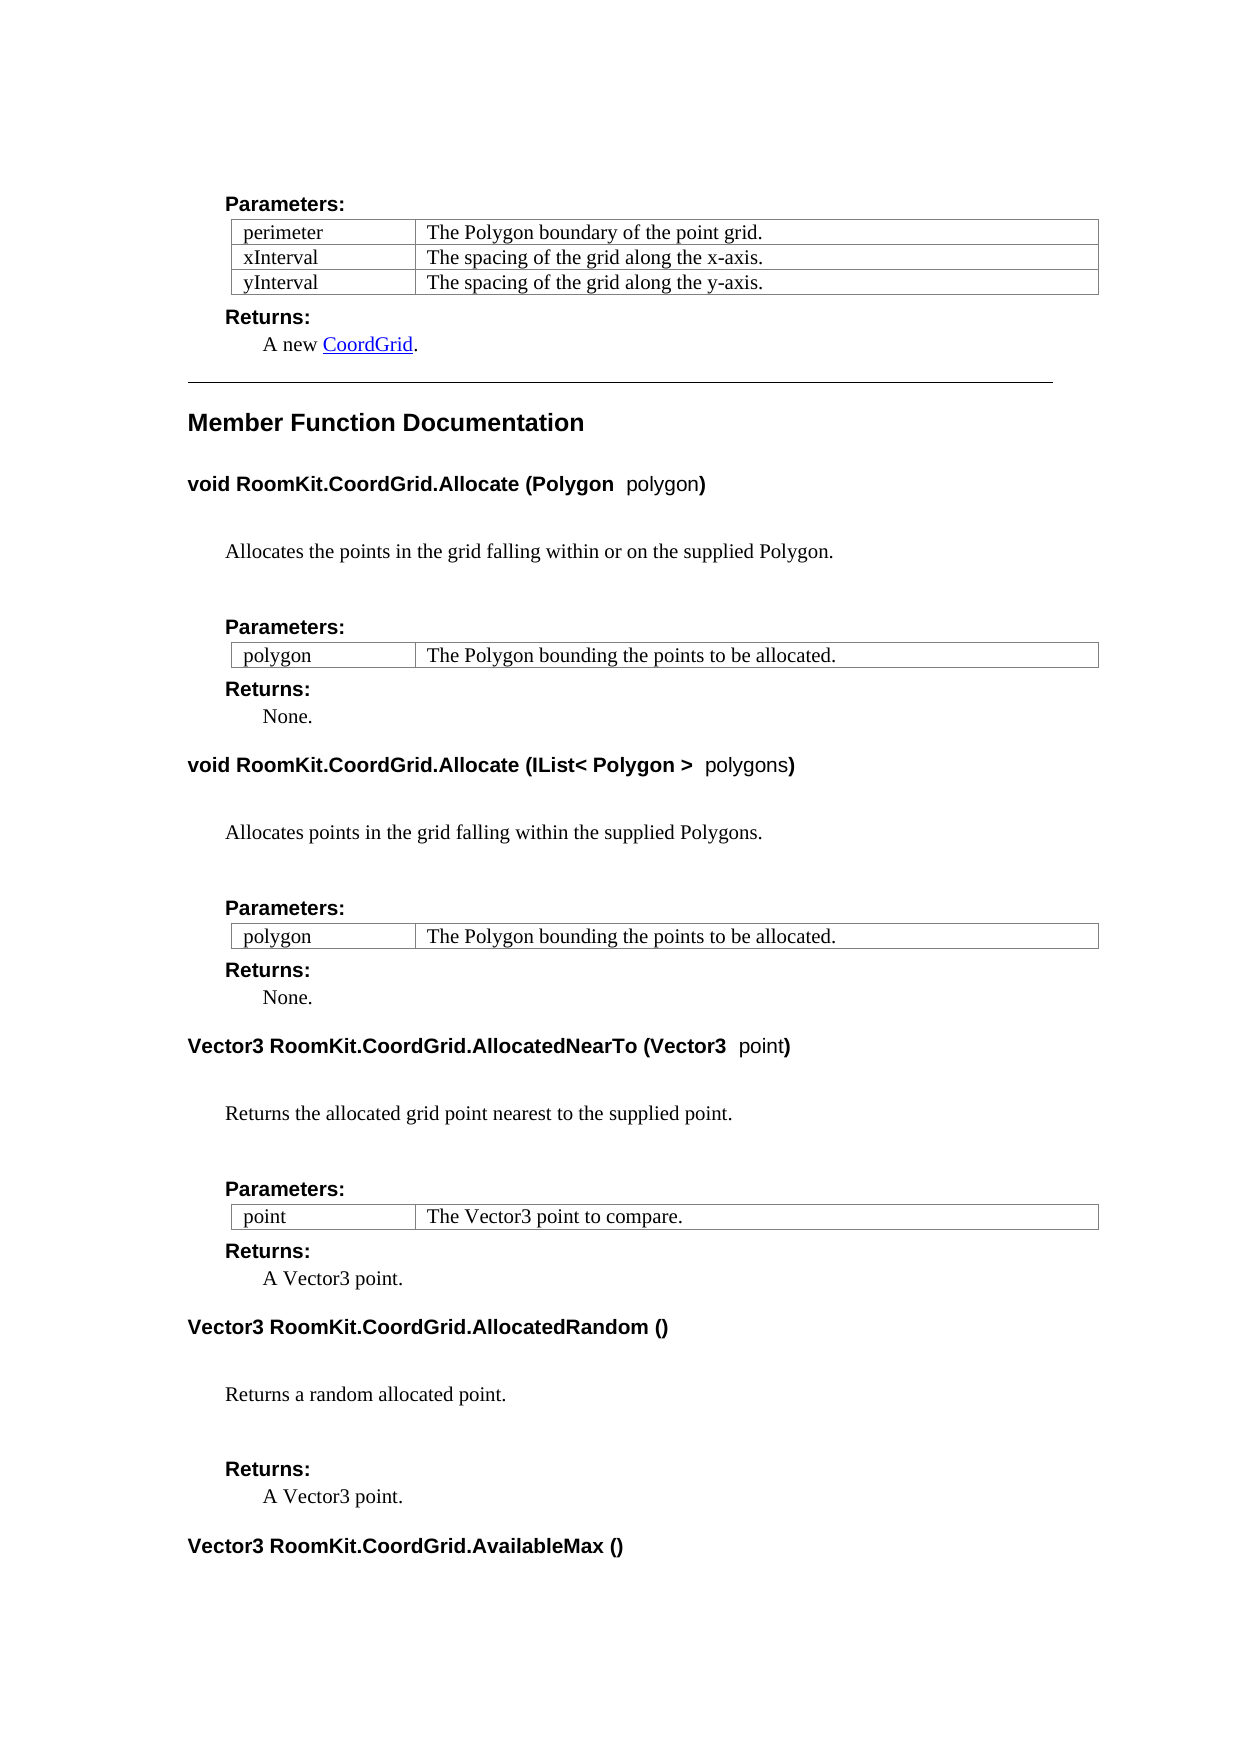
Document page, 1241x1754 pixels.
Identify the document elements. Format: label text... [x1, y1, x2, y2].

list Returns the allocated grid point nearest to the supplied point. [225, 1101, 1053, 1125]
subtitle Returns: [225, 1239, 1053, 1263]
table_header point [232, 1205, 415, 1228]
subtitle void RoomKit.CoordGrid.Allocate (Polygon polygon) [187, 467, 1053, 496]
list Allocates points in the grid falling within the supplied Polygons. [225, 820, 1053, 844]
text None. [262, 704, 1053, 728]
table_cell The spacing of the grid along the y-axis. [416, 270, 1098, 294]
subtitle void RoomKit.CoordGrid.Allocate (IList< Polygon > polygons) [187, 753, 1053, 777]
subtitle Returns: [225, 677, 1053, 701]
subtitle Parameters: [225, 614, 1053, 638]
table_header polygon [232, 643, 415, 667]
table_cell yInterval [232, 270, 415, 294]
text A Vector3 point. [262, 1266, 1053, 1290]
table_header The Vector3 point to compare. [416, 1205, 1098, 1228]
subtitle Parameters: [225, 1176, 1053, 1200]
table_header The Polygon bounding the points to be allocated. [416, 643, 1098, 667]
subtitle Returns: [225, 1457, 1053, 1481]
subtitle Returns: [225, 305, 1053, 329]
text A new CoordGrid. [262, 332, 1053, 356]
subtitle Parameters: [225, 895, 1053, 919]
table_header The Polygon bounding the points to be allocated. [416, 924, 1098, 948]
list Allocates the points in the grid falling within or on the supplied Polygon. [225, 539, 1053, 563]
subtitle Member Function Documentation [187, 407, 1053, 436]
subtitle Vector3 RoomKit.CoordGrid.AllocatedNearTo (Vector3 point) [187, 1034, 1053, 1058]
text A Vector3 point. [262, 1484, 1053, 1508]
table_cell The spacing of the grid along the x-axis. [416, 245, 1098, 269]
subtitle Vector3 RoomKit.CoordGrid.AllocatedRandom () [187, 1315, 1053, 1339]
subtitle Vector3 RoomKit.CoordGrid.AvailableMax () [187, 1533, 1053, 1557]
table_header perimeter [232, 220, 415, 244]
table_header The Polygon boundary of the point grid. [416, 220, 1098, 244]
table_cell xInterval [232, 245, 415, 269]
list Returns a random allocated point. [225, 1382, 1053, 1406]
subtitle Returns: [225, 958, 1053, 982]
subtitle Parameters: [225, 192, 1053, 216]
table_header polygon [232, 924, 415, 948]
text None. [262, 985, 1053, 1009]
